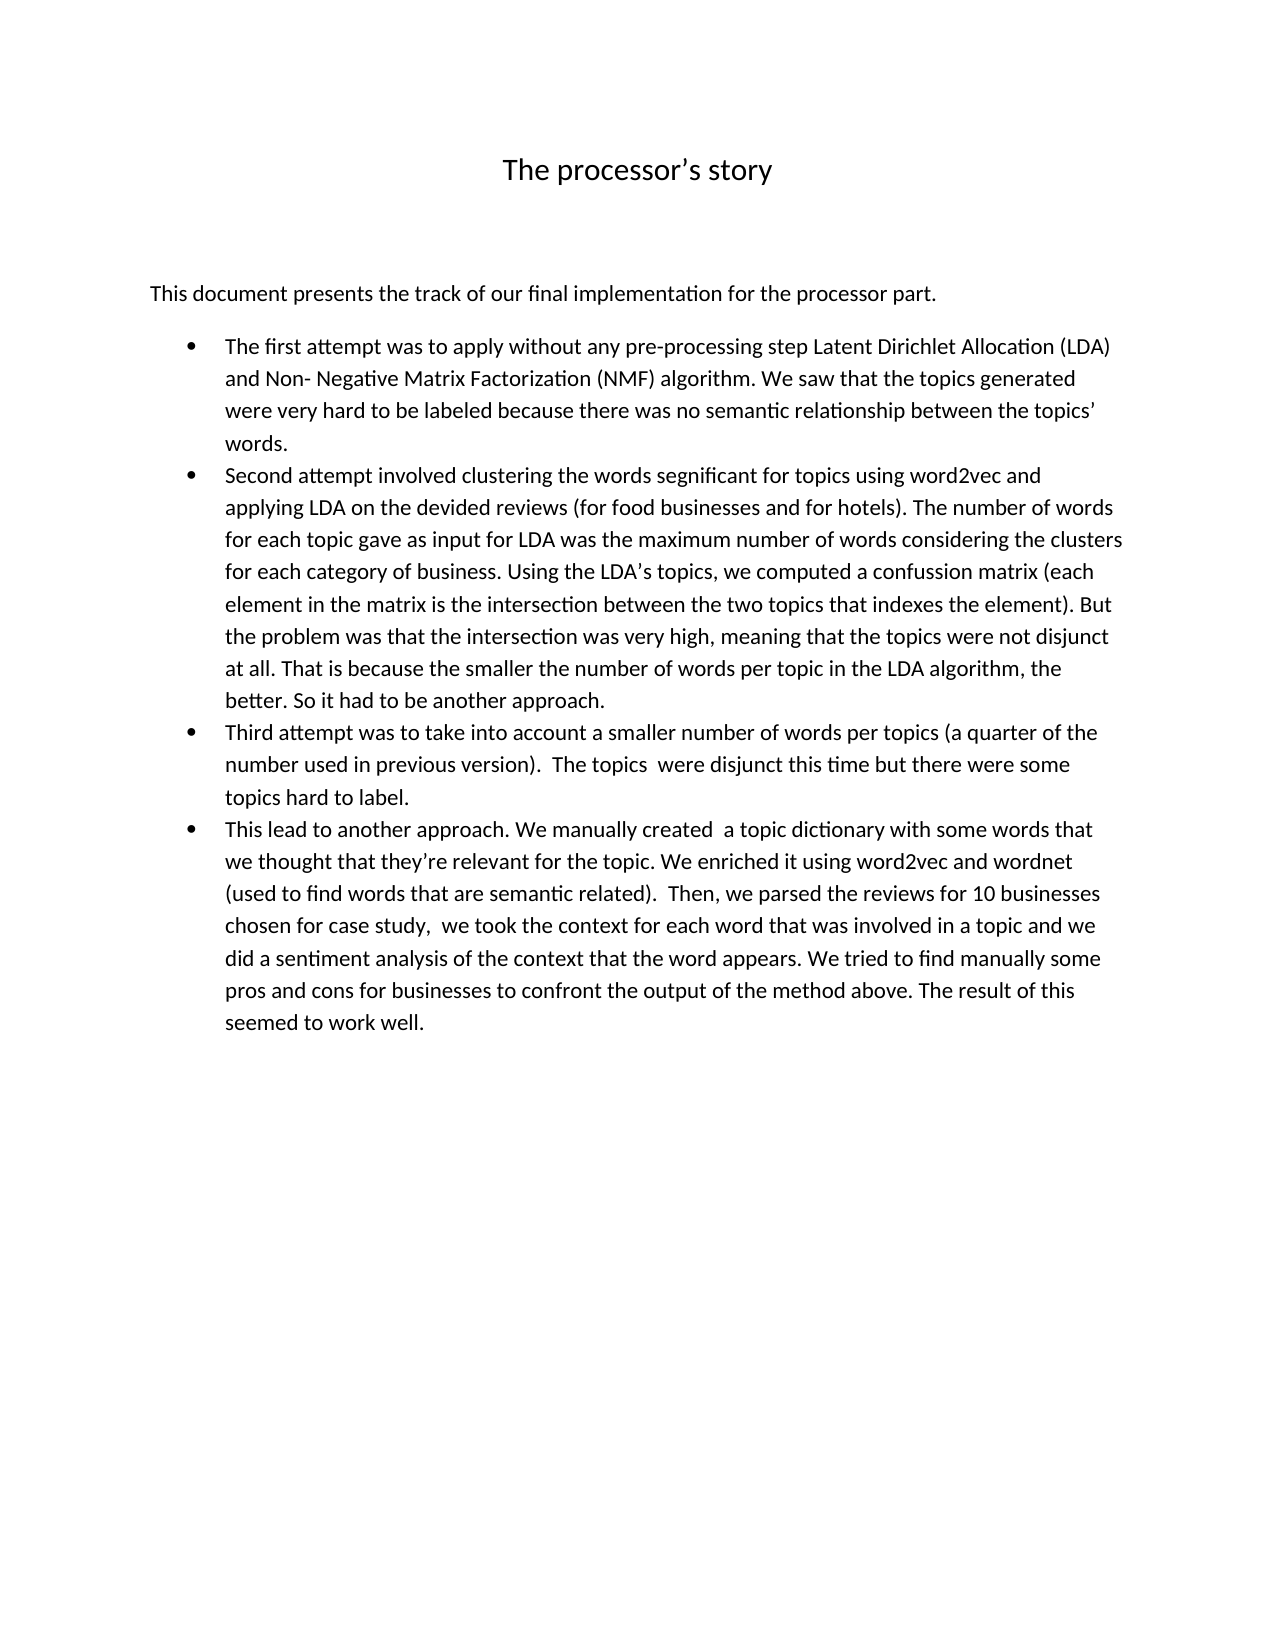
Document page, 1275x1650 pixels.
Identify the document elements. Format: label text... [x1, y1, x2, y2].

text The processor’s story [150, 150, 1125, 188]
list This lead to another approach. We manually created a topic dictionary with some words that we thought that they’re relevant for the topic. We enriched it using word2vec and wordnet (used to find words that are semantic related). Then, we parsed the reviews for 10 businesses chosen for case study, we took the context for each word that was involved in a topic and we did a sentiment analysis of the context that the word appears. We tried to find manually some pros and cons for businesses to confront the output of the method above. The result of this seemed to work well. [187, 815, 1125, 1036]
list Third attempt was to take into account a smaller number of words per topics (a quarter of the number used in previous version). The topics were disjunct this time but there were some topics hard to label. [187, 718, 1125, 811]
text This document presents the track of our final implementation for the processor part. [150, 279, 1125, 307]
list The first attempt was to apply without any pre-processing step Latent Dirichlet Allocation (LDA) and Non- Negative Matrix Factorization (NMF) algorithm. We saw that the topics generated were very hard to be labeled because there was no semantic relationship between the topics’ words. [187, 332, 1125, 457]
list Second attempt involved clustering the words segnificant for topics using word2vec and applying LDA on the devided reviews (for food businesses and for hotels). The number of words for each topic gave as input for LDA was the maximum number of words considering the clusters for each category of business. Using the LDA’s topics, we computed a confussion matrix (each element in the matrix is the intersection between the two topics that indexes the element). But the problem was that the intersection was very high, meaning that the topics were not disjunct at all. That is because the smaller the number of words per topic in the LDA algorithm, the better. So it had to be another approach. [187, 461, 1125, 714]
